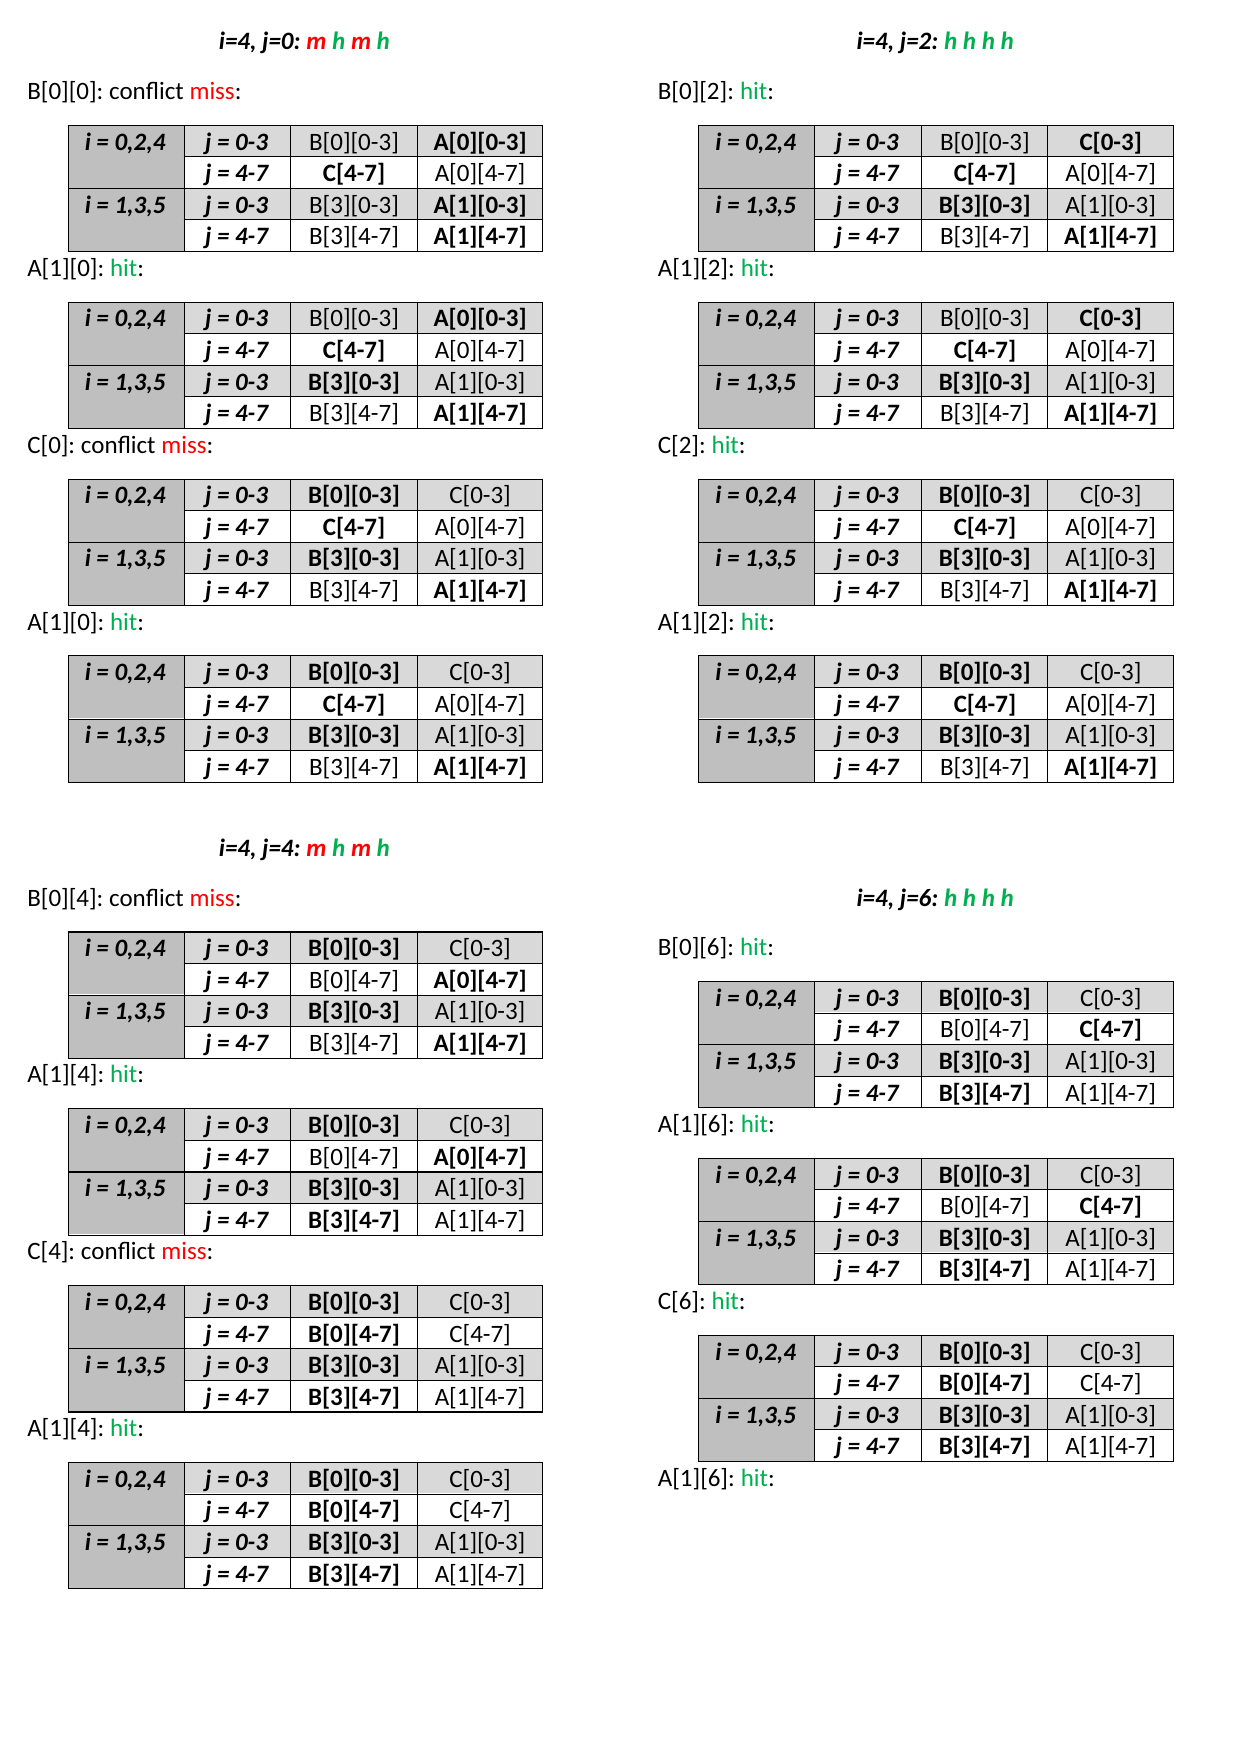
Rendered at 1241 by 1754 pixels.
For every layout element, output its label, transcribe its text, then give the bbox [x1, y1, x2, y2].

table_cell A[1][4-7] [1048, 1077, 1173, 1107]
text A[1][6]: hit: [658, 1108, 1215, 1139]
table_header i = 0,2,4 [699, 982, 814, 1044]
table_cell A[1][4-7] [418, 751, 542, 782]
table_header B[0][0-3] [291, 303, 417, 333]
table_header j = 0-3 [185, 1286, 290, 1317]
table_header i = 0,2,4 [69, 1463, 184, 1525]
table_header B[0][0-3] [291, 480, 417, 510]
table_cell A[1][0-3] [418, 366, 542, 396]
table_cell B[0][4-7] [291, 1141, 417, 1171]
table_cell C[4-7] [922, 688, 1047, 718]
table_cell A[1][4-7] [418, 574, 542, 605]
table_cell A[1][4-7] [418, 220, 542, 251]
table_cell C[4-7] [1048, 1367, 1173, 1398]
table_cell i = 1,3,5 [699, 189, 814, 251]
table_cell j = 4-7 [185, 751, 290, 782]
table_cell B[3][0-3] [291, 996, 417, 1026]
table_cell A[0][4-7] [1048, 688, 1173, 718]
table_cell j = 4-7 [185, 964, 290, 994]
table_cell A[0][4-7] [418, 964, 542, 994]
table_cell j = 0-3 [185, 996, 290, 1026]
table_header i = 0,2,4 [699, 1159, 814, 1221]
table_header j = 0-3 [185, 1463, 290, 1493]
table_cell i = 1,3,5 [699, 366, 814, 428]
table_header j = 0-3 [815, 1159, 921, 1189]
table_header j = 0-3 [185, 303, 290, 333]
table_cell j = 4-7 [185, 511, 290, 542]
table_header C[0-3] [1048, 982, 1173, 1012]
table_header C[0-3] [1048, 480, 1173, 510]
table_cell i = 1,3,5 [699, 1399, 814, 1461]
table_cell j = 0-3 [815, 543, 921, 573]
table_cell j = 4-7 [815, 1190, 921, 1221]
table_cell C[4-7] [291, 157, 417, 188]
table_cell A[0][4-7] [418, 1141, 542, 1171]
table_cell j = 4-7 [185, 688, 290, 718]
table_header B[0][0-3] [922, 303, 1047, 333]
text C[4]: conflict miss: [27, 1236, 584, 1266]
table_cell A[1][4-7] [1048, 751, 1173, 782]
table_cell A[1][0-3] [1048, 1045, 1173, 1076]
table_cell j = 4-7 [815, 1254, 921, 1284]
table_cell i = 1,3,5 [69, 1526, 184, 1588]
table_header i = 0,2,4 [69, 480, 184, 542]
table_cell i = 1,3,5 [699, 720, 814, 782]
table_cell i = 1,3,5 [699, 1045, 814, 1107]
table_header i = 0,2,4 [699, 656, 814, 718]
table_cell A[1][0-3] [418, 996, 542, 1026]
table_cell B[3][4-7] [291, 1204, 417, 1234]
table_cell A[1][0-3] [1048, 1399, 1173, 1429]
table_cell j = 4-7 [815, 1014, 921, 1044]
table_header j = 0-3 [185, 126, 290, 156]
text A[1][0]: hit: [27, 252, 584, 282]
table_header B[0][0-3] [922, 1159, 1047, 1189]
table_cell B[0][4-7] [922, 1014, 1047, 1044]
table_cell j = 4-7 [815, 334, 921, 365]
table_header B[0][0-3] [291, 656, 417, 687]
table_cell j = 0-3 [815, 1399, 921, 1429]
table_cell A[1][4-7] [1048, 1430, 1173, 1461]
table_header A[0][0-3] [418, 126, 542, 156]
text A[1][4]: hit: [27, 1059, 584, 1089]
table_cell B[0][4-7] [291, 1318, 417, 1348]
table_cell B[3][0-3] [922, 366, 1047, 396]
table_cell A[1][4-7] [1048, 1254, 1173, 1284]
table_cell j = 4-7 [185, 1318, 290, 1348]
table_cell i = 1,3,5 [69, 543, 184, 605]
table_cell j = 4-7 [185, 220, 290, 251]
table_cell C[4-7] [1048, 1190, 1173, 1221]
text B[0][0]: conflict miss: [27, 75, 584, 106]
table_cell A[1][0-3] [418, 720, 542, 750]
table_header C[0-3] [1048, 656, 1173, 687]
table_cell i = 1,3,5 [69, 1173, 184, 1234]
table_cell j = 0-3 [185, 1526, 290, 1557]
table_cell j = 4-7 [185, 334, 290, 365]
table_cell j = 4-7 [815, 688, 921, 718]
table_cell A[1][4-7] [418, 1381, 542, 1411]
table_cell j = 4-7 [815, 157, 921, 188]
table_header j = 0-3 [815, 126, 921, 156]
table_cell B[3][4-7] [291, 220, 417, 251]
table_cell j = 4-7 [185, 1495, 290, 1525]
table_header B[0][0-3] [922, 126, 1047, 156]
table_cell B[3][0-3] [291, 1349, 417, 1380]
table_cell B[0][4-7] [291, 1495, 417, 1525]
table_cell i = 1,3,5 [69, 189, 184, 251]
table_cell j = 0-3 [185, 1349, 290, 1380]
table_header C[0-3] [418, 480, 542, 510]
table_cell B[3][0-3] [922, 1399, 1047, 1429]
table_cell C[4-7] [291, 688, 417, 718]
table_cell B[3][4-7] [291, 751, 417, 782]
table_cell C[4-7] [291, 511, 417, 542]
table_cell j = 4-7 [185, 397, 290, 428]
table_header C[0-3] [418, 1109, 542, 1140]
text C[0]: conflict miss: [27, 429, 584, 459]
table_cell A[0][4-7] [418, 688, 542, 718]
table_cell j = 4-7 [185, 1558, 290, 1588]
table_header j = 0-3 [185, 656, 290, 687]
table_header j = 0-3 [815, 480, 921, 510]
table_header i = 0,2,4 [699, 480, 814, 542]
table_cell B[3][0-3] [922, 189, 1047, 219]
table_cell C[4-7] [922, 157, 1047, 188]
table_header i = 0,2,4 [69, 303, 184, 365]
table_cell j = 0-3 [815, 366, 921, 396]
text B[0][6]: hit: [658, 931, 1215, 962]
table_cell A[1][0-3] [418, 1173, 542, 1203]
table_cell B[3][4-7] [291, 1027, 417, 1058]
table_cell B[3][0-3] [291, 720, 417, 750]
table_cell A[1][0-3] [1048, 543, 1173, 573]
table_cell B[3][0-3] [922, 1222, 1047, 1252]
table_header C[0-3] [1048, 1336, 1173, 1366]
table_header i = 0,2,4 [69, 1286, 184, 1348]
table_header i = 0,2,4 [699, 303, 814, 365]
table_cell j = 4-7 [185, 574, 290, 605]
table_header j = 0-3 [185, 480, 290, 510]
table_cell A[1][4-7] [418, 397, 542, 428]
table_cell A[1][4-7] [418, 1558, 542, 1588]
table_cell B[3][4-7] [922, 574, 1047, 605]
table_cell j = 4-7 [815, 220, 921, 251]
table_header C[0-3] [418, 656, 542, 687]
table_cell A[1][0-3] [418, 543, 542, 573]
table_cell i = 1,3,5 [699, 543, 814, 605]
table_cell j = 4-7 [815, 574, 921, 605]
table_cell B[3][0-3] [922, 1045, 1047, 1076]
table_cell B[3][4-7] [922, 1430, 1047, 1461]
table_cell B[3][4-7] [291, 1381, 417, 1411]
table_header C[0-3] [418, 1286, 542, 1317]
table_cell B[3][0-3] [291, 543, 417, 573]
table_cell B[3][0-3] [291, 366, 417, 396]
table_header C[0-3] [418, 933, 542, 963]
table_cell i = 1,3,5 [699, 1222, 814, 1284]
table_header i = 0,2,4 [69, 933, 184, 994]
table_header i = 0,2,4 [699, 126, 814, 188]
table_cell A[1][0-3] [1048, 720, 1173, 750]
table_cell j = 4-7 [815, 397, 921, 428]
table_cell C[4-7] [291, 334, 417, 365]
table_cell C[4-7] [418, 1495, 542, 1525]
table_cell B[3][0-3] [922, 543, 1047, 573]
table_cell B[3][4-7] [922, 397, 1047, 428]
table_header A[0][0-3] [418, 303, 542, 333]
table_cell j = 0-3 [815, 1222, 921, 1252]
table_cell j = 4-7 [185, 1204, 290, 1234]
table_cell A[1][0-3] [418, 1526, 542, 1557]
table_cell A[1][0-3] [418, 1349, 542, 1380]
table_header j = 0-3 [185, 1109, 290, 1140]
table_cell j = 4-7 [815, 751, 921, 782]
table_cell A[0][4-7] [418, 157, 542, 188]
table_cell C[4-7] [418, 1318, 542, 1348]
table_cell j = 4-7 [815, 1077, 921, 1107]
table_header j = 0-3 [815, 656, 921, 687]
table_cell B[3][0-3] [291, 1526, 417, 1557]
table_header j = 0-3 [815, 1336, 921, 1366]
table_cell B[3][0-3] [291, 189, 417, 219]
table_cell A[1][4-7] [1048, 397, 1173, 428]
table_header i = 0,2,4 [69, 656, 184, 718]
table_cell B[0][4-7] [291, 964, 417, 994]
table_cell B[3][4-7] [922, 220, 1047, 251]
text i=4, j=4: m h m h [27, 832, 584, 863]
table_cell A[0][4-7] [418, 511, 542, 542]
table_cell j = 0-3 [815, 1045, 921, 1076]
text A[1][6]: hit: [658, 1462, 1215, 1492]
table_cell i = 1,3,5 [69, 996, 184, 1058]
table_cell B[3][4-7] [291, 397, 417, 428]
table_cell B[3][4-7] [291, 1558, 417, 1588]
table_header B[0][0-3] [291, 1463, 417, 1493]
table_header C[0-3] [1048, 1159, 1173, 1189]
table_cell B[3][4-7] [922, 1077, 1047, 1107]
table_cell A[1][4-7] [1048, 220, 1173, 251]
table_cell A[0][4-7] [1048, 157, 1173, 188]
table_cell B[3][0-3] [922, 720, 1047, 750]
table_header B[0][0-3] [291, 126, 417, 156]
table_cell j = 4-7 [185, 157, 290, 188]
table_cell B[0][4-7] [922, 1190, 1047, 1221]
table_header j = 0-3 [185, 933, 290, 963]
text i=4, j=6: h h h h [658, 882, 1215, 912]
table_cell j = 0-3 [185, 720, 290, 750]
text i=4, j=0: m h m h [27, 26, 584, 56]
table_cell j = 4-7 [185, 1141, 290, 1171]
table_cell A[1][4-7] [1048, 574, 1173, 605]
table_cell j = 4-7 [815, 1367, 921, 1398]
table_header B[0][0-3] [922, 480, 1047, 510]
table_cell B[3][4-7] [922, 751, 1047, 782]
text i=4, j=2: h h h h [658, 26, 1215, 56]
table_cell A[1][0-3] [1048, 366, 1173, 396]
text B[0][2]: hit: [658, 75, 1215, 106]
text C[6]: hit: [658, 1285, 1215, 1316]
table_cell A[1][4-7] [418, 1204, 542, 1234]
table_header C[0-3] [418, 1463, 542, 1493]
text C[2]: hit: [658, 429, 1215, 459]
table_cell A[0][4-7] [1048, 511, 1173, 542]
table_cell A[1][0-3] [418, 189, 542, 219]
table_header j = 0-3 [815, 982, 921, 1012]
table_cell j = 4-7 [815, 1430, 921, 1461]
table_cell B[3][4-7] [922, 1254, 1047, 1284]
table_header i = 0,2,4 [699, 1336, 814, 1398]
table_cell j = 0-3 [185, 366, 290, 396]
table_cell j = 0-3 [185, 189, 290, 219]
text A[1][2]: hit: [658, 606, 1215, 636]
table_cell B[3][0-3] [291, 1173, 417, 1203]
table_header B[0][0-3] [291, 1286, 417, 1317]
table_cell B[3][4-7] [291, 574, 417, 605]
table_header i = 0,2,4 [69, 126, 184, 188]
table_cell A[1][4-7] [418, 1027, 542, 1058]
table_cell A[0][4-7] [418, 334, 542, 365]
table_cell j = 0-3 [185, 1173, 290, 1203]
table_cell A[1][0-3] [1048, 189, 1173, 219]
table_cell j = 0-3 [815, 720, 921, 750]
table_header B[0][0-3] [291, 933, 417, 963]
table_cell A[0][4-7] [1048, 334, 1173, 365]
table_header C[0-3] [1048, 126, 1173, 156]
table_cell A[1][0-3] [1048, 1222, 1173, 1252]
table_cell B[0][4-7] [922, 1367, 1047, 1398]
table_cell j = 4-7 [815, 511, 921, 542]
text A[1][2]: hit: [658, 252, 1215, 282]
table_cell i = 1,3,5 [69, 720, 184, 782]
table_header j = 0-3 [815, 303, 921, 333]
text A[1][4]: hit: [27, 1412, 584, 1443]
table_header B[0][0-3] [922, 656, 1047, 687]
table_header B[0][0-3] [922, 982, 1047, 1012]
table_cell C[4-7] [922, 334, 1047, 365]
table_cell i = 1,3,5 [69, 1349, 184, 1411]
table_cell j = 0-3 [185, 543, 290, 573]
table_cell j = 4-7 [185, 1027, 290, 1058]
table_cell i = 1,3,5 [69, 366, 184, 428]
table_header B[0][0-3] [291, 1109, 417, 1140]
text A[1][0]: hit: [27, 606, 584, 636]
text B[0][4]: conflict miss: [27, 882, 584, 912]
table_cell C[4-7] [922, 511, 1047, 542]
table_cell C[4-7] [1048, 1014, 1173, 1044]
table_cell j = 4-7 [185, 1381, 290, 1411]
table_header i = 0,2,4 [69, 1109, 184, 1171]
table_header C[0-3] [1048, 303, 1173, 333]
table_cell j = 0-3 [815, 189, 921, 219]
table_header B[0][0-3] [922, 1336, 1047, 1366]
